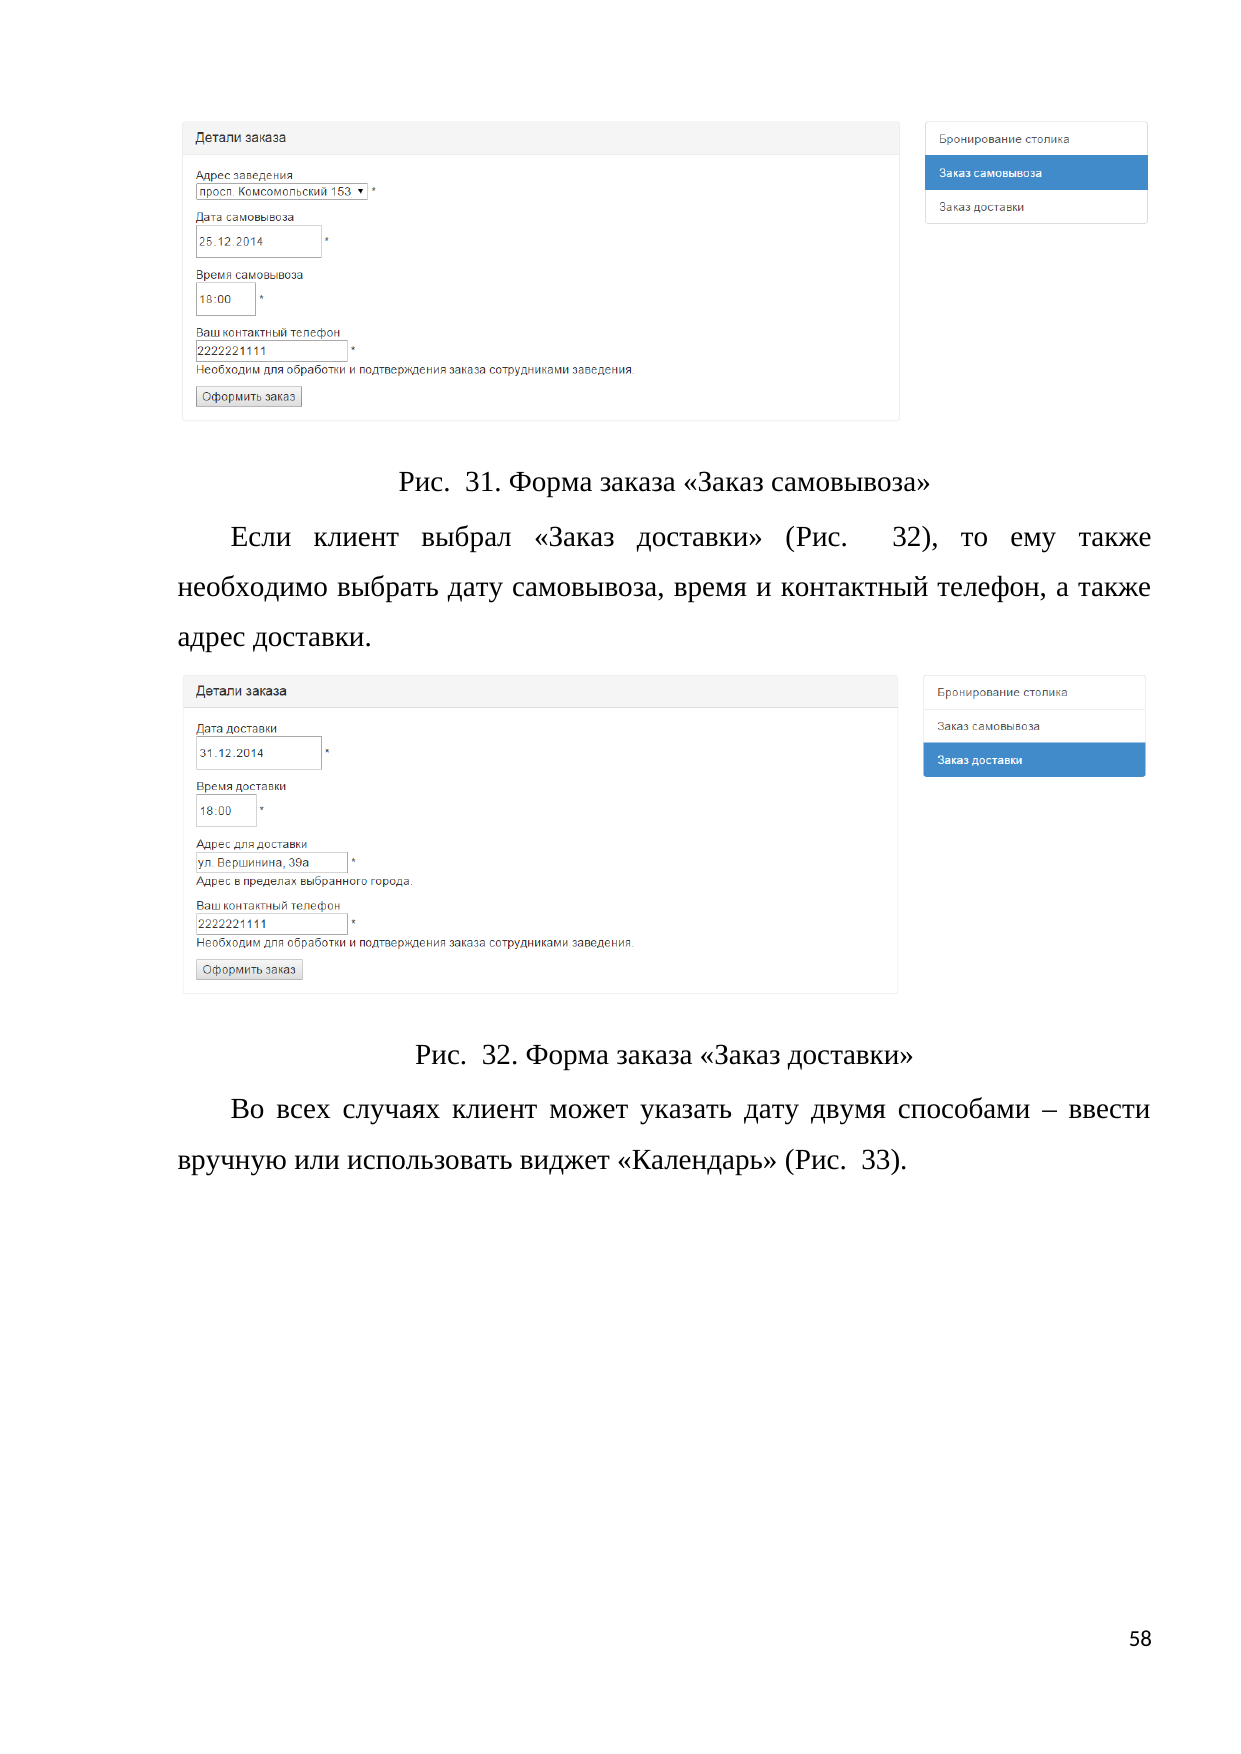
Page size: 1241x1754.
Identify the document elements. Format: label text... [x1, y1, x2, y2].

text Если клиент выбрал «Заказ доставки» (Рис. 32), то ему также необходимо выбрать дату самовывоза, время и контактный телефон, а также адрес доставки. [177, 519, 1152, 653]
picture [177, 669, 1152, 1000]
picture [177, 118, 1152, 427]
text Во всех случаях клиент может указать дату двумя способами – ввести вручную или использовать виджет «Календарь» (Рис. 33). [177, 1092, 1152, 1175]
